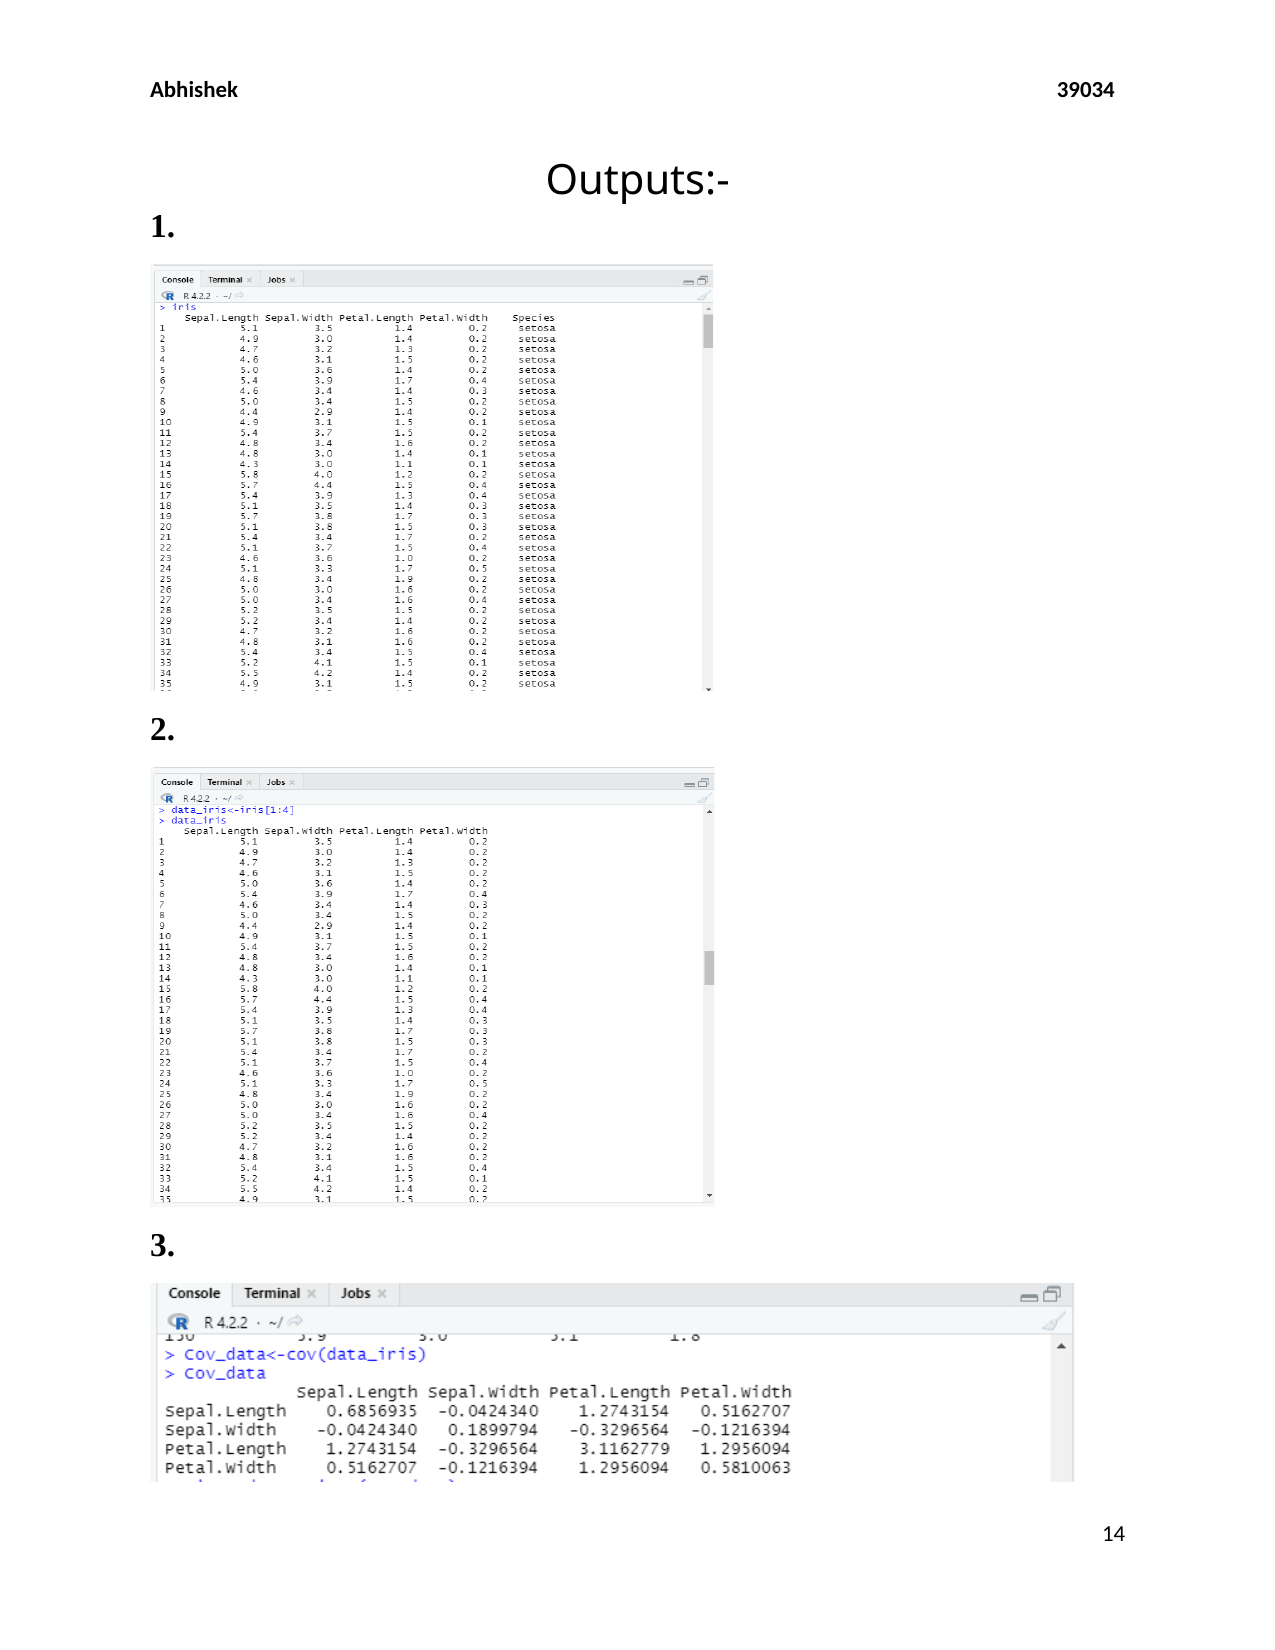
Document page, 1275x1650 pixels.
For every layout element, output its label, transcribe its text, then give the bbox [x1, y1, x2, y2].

picture [150, 767, 715, 1207]
picture [150, 1283, 1076, 1482]
text 3. [150, 1225, 1125, 1264]
text Outputs:- [150, 150, 1125, 207]
picture [150, 264, 714, 691]
text 1. [150, 207, 1125, 245]
text 2. [150, 709, 1125, 748]
